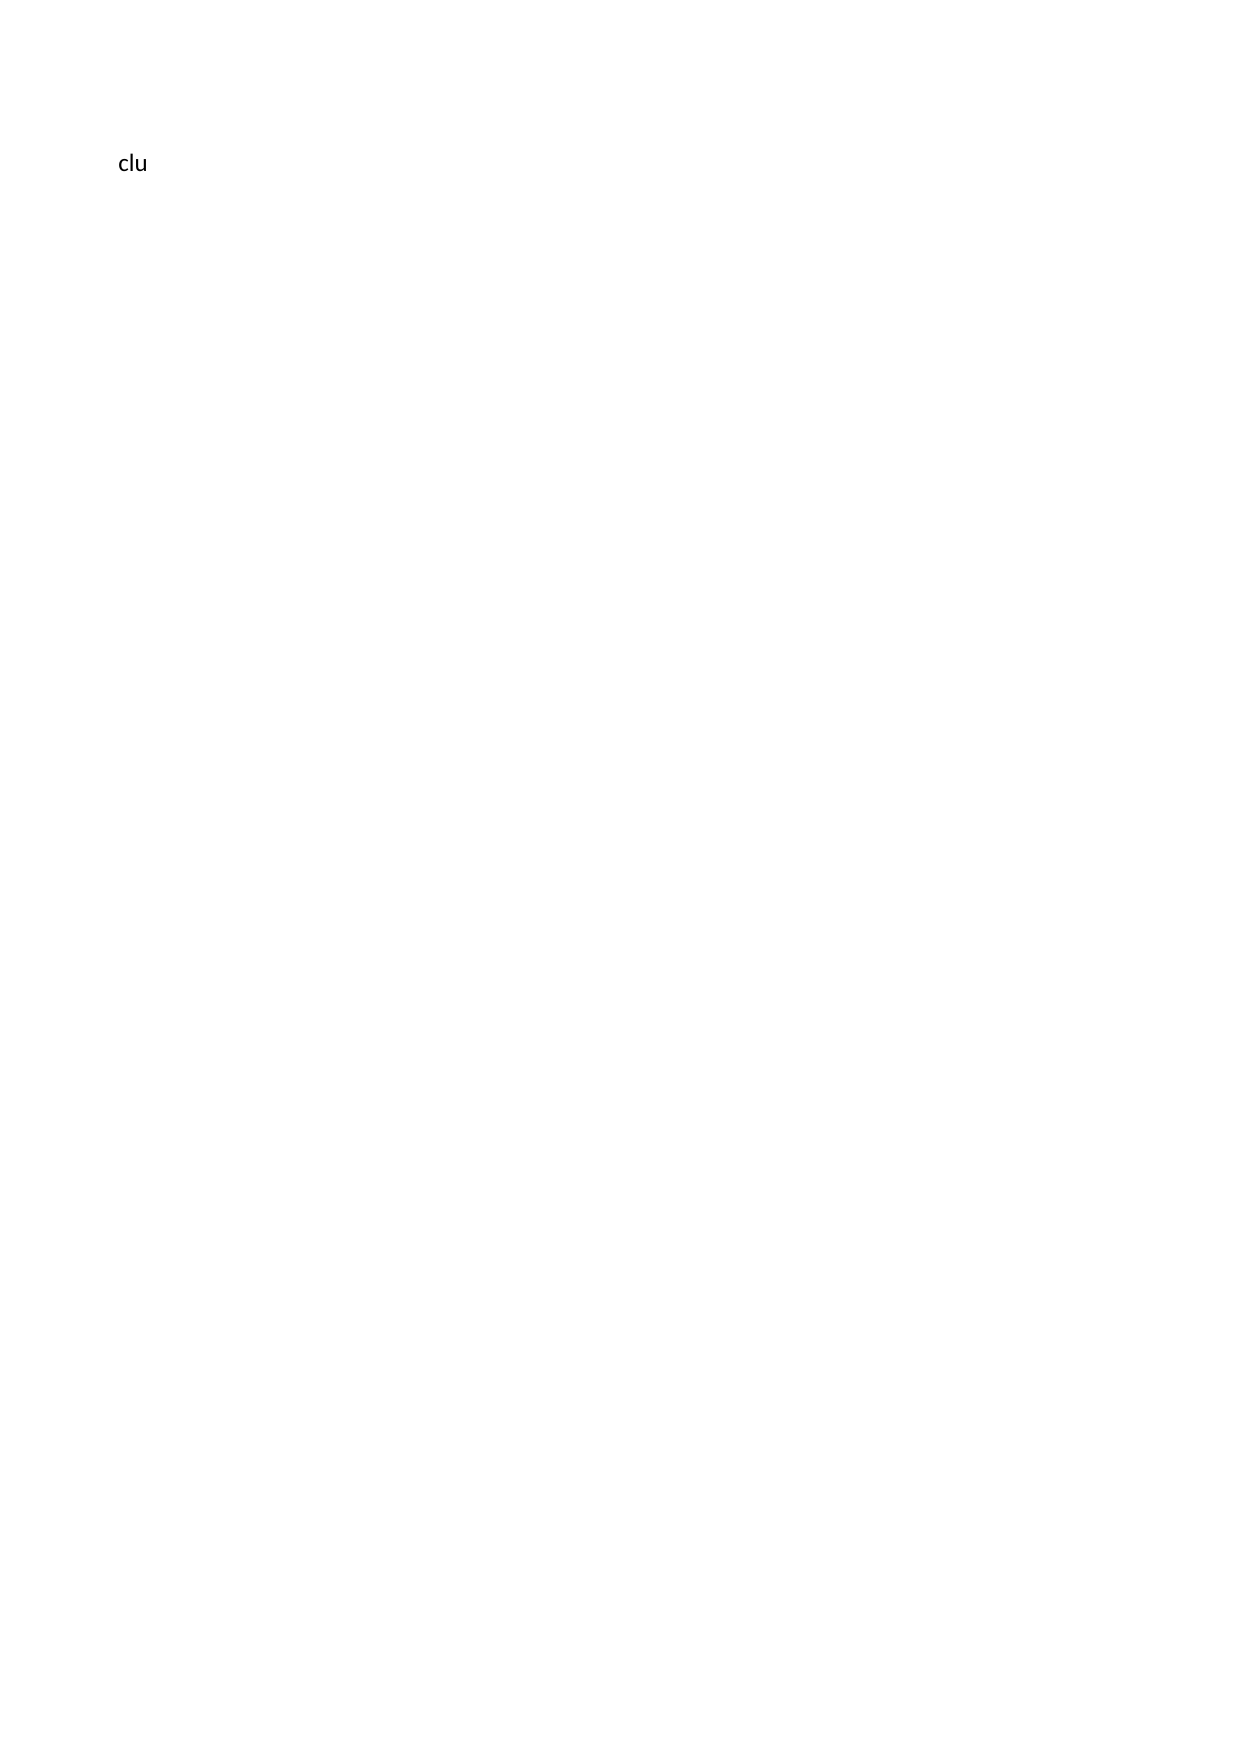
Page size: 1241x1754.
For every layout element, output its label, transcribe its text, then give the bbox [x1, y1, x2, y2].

text clu [118, 148, 1122, 178]
